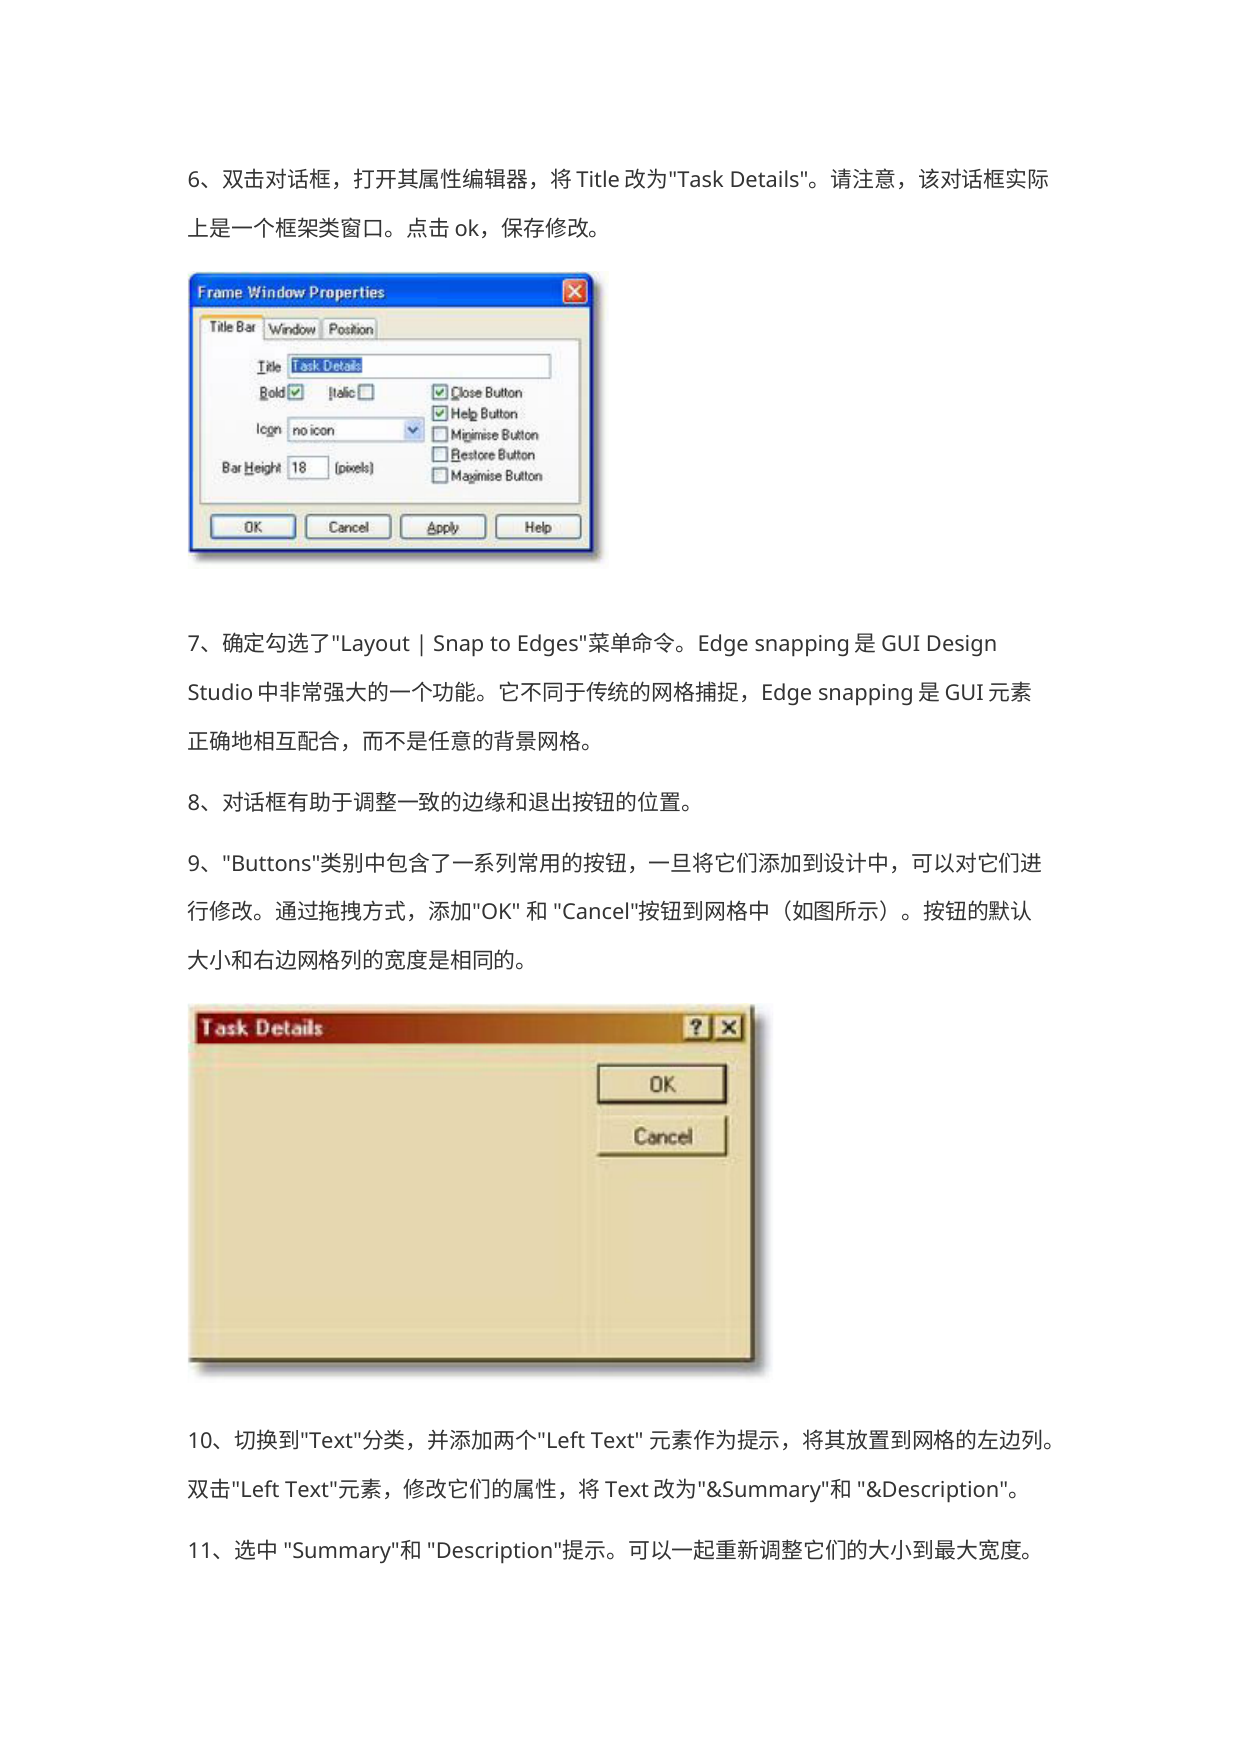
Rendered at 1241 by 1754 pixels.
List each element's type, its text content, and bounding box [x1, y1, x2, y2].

text 11、选中 "Summary"和 "Description"提示。可以一起重新调整它们的大小到最大宽度。 [187, 1533, 1053, 1565]
text 7、确定勾选了"Layout | Snap to Edges"菜单命令。Edge snapping是GUI Design Studio中非常强大的一个功能。它不同于传统的网格捕捉，Edge snapping是GUI元素正确地相互配合，而不是任意的背景网格。 [187, 626, 1053, 756]
text 9、"Buttons"类别中包含了一系列常用的按钮，一旦将它们添加到设计中，可以对它们进行修改。通过拖拽方式，添加"OK" 和 "Cancel"按钮到网格中（如图所示）。按钮的默认大小和右边网格列的宽度是相同的。 [187, 845, 1053, 975]
picture [187, 1003, 774, 1383]
text 10、切换到"Text"分类，并添加两个"Left Text" 元素作为提示，将其放置到网格的左边列。双击"Left Text"元素，修改它们的属性，将Text改为"&Summary"和 "&Description"。 [187, 1423, 1053, 1504]
text 6、双击对话框，打开其属性编辑器，将Title改为"Task Details"。请注意，该对话框实际上是一个框架类窗口。点击ok，保存修改。 [187, 162, 1053, 243]
picture [187, 271, 610, 569]
text 8、对话框有助于调整一致的边缘和退出按钮的位置。 [187, 784, 1053, 817]
